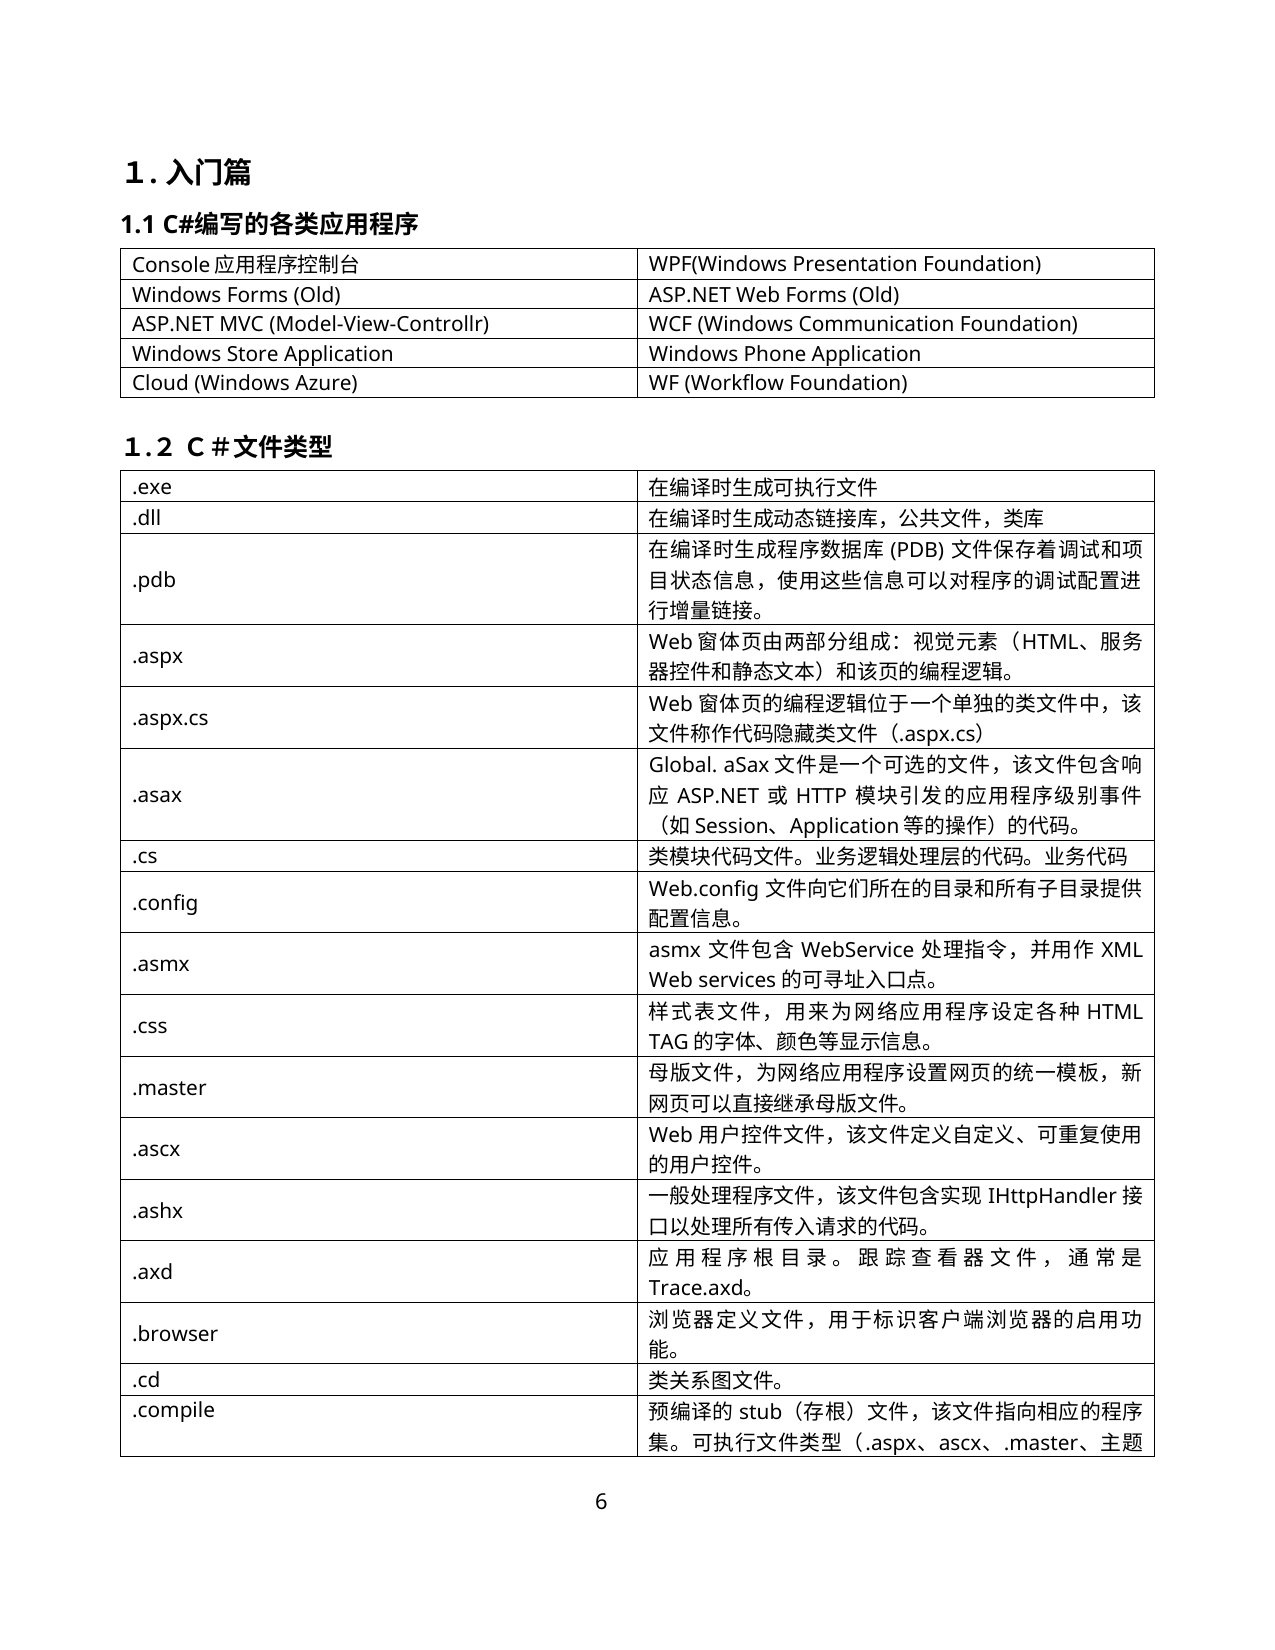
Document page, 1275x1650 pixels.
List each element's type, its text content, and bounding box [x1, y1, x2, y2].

table_cell 母版文件，为网络应用程序设置网页的统一模板，新网页可以直接继承母版文件。 [638, 1057, 1154, 1117]
table_cell Web.config 文件向它们所在的目录和所有子目录提供配置信息。 [638, 872, 1154, 932]
table_cell .browser [121, 1303, 637, 1363]
table_header WPF(Windows Presentation Foundation) [638, 249, 1154, 279]
table_cell 在编译时生成动态链接库，公共文件，类库 [638, 502, 1154, 532]
table_cell 应用程序根目录。跟踪查看器文件，通常是 Trace.axd。 [638, 1241, 1154, 1302]
table_header .exe [121, 471, 637, 501]
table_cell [638, 1396, 1154, 1456]
table_cell 类关系图文件。 [638, 1364, 1154, 1394]
subtitle C#编写的各类应用程序 [120, 205, 1155, 241]
table_cell .master [121, 1057, 637, 1117]
table_cell asmx 文件包含 WebService 处理指令，并用作 XML Web services 的可寻址入口点。 [638, 933, 1154, 994]
table_cell .cd [121, 1364, 637, 1394]
table_cell Web窗体页由两部分组成：视觉元素（HTML、服务器控件和静态文本）和该页的编程逻辑。 [638, 625, 1154, 686]
subtitle Ｃ＃文件类型 [120, 427, 1155, 464]
table_cell .ashx [121, 1180, 637, 1240]
table_cell ASP.NET Web Forms (Old) [638, 280, 1154, 308]
table_cell 一般处理程序文件，该文件包含实现 IHttpHandler 接口以处理所有传入请求的代码。 [638, 1180, 1154, 1240]
table_cell 在编译时生成程序数据库 (PDB) 文件保存着调试和项目状态信息，使用这些信息可以对程序的调试配置进行增量链接。 [638, 534, 1154, 624]
table_cell Global. aSax文件是一个可选的文件，该文件包含响应 ASP.NET 或 HTTP 模块引发的应用程序级别事件（如Session、Application等的操作）的代码。 [638, 749, 1154, 839]
table_cell .asax [121, 749, 637, 839]
table_cell .aspx [121, 625, 637, 686]
table_cell .cs [121, 841, 637, 871]
table_cell .compile [121, 1396, 637, 1456]
table_cell .aspx.cs [121, 687, 637, 747]
table_cell Web 用户控件文件，该文件定义自定义、可重复使用的用户控件。 [638, 1118, 1154, 1179]
table_cell WF (Workflow Foundation) [638, 368, 1154, 397]
table_cell ASP.NET MVC (Model-View-Controllr) [121, 309, 637, 338]
table_cell 样式表文件，用来为网络应用程序设定各种HTML TAG的字体、颜色等显示信息。 [638, 995, 1154, 1056]
table_cell .ascx [121, 1118, 637, 1179]
table_cell .config [121, 872, 637, 932]
table_cell .asmx [121, 933, 637, 994]
table_cell 浏览器定义文件，用于标识客户端浏览器的启用功能。 [638, 1303, 1154, 1363]
table_cell .css [121, 995, 637, 1056]
table_cell Windows Forms (Old) [121, 280, 637, 308]
table_cell .pdb [121, 534, 637, 624]
table_cell 类模块代码文件。业务逻辑处理层的代码。业务代码 [638, 841, 1154, 871]
table_cell Cloud (Windows Azure) [121, 368, 637, 397]
subtitle 入门篇 [120, 150, 1155, 192]
table_cell Windows Phone Application [638, 339, 1154, 367]
table_cell .dll [121, 502, 637, 532]
table_header Console应用程序控制台 [121, 249, 637, 279]
table_cell .axd [121, 1241, 637, 1302]
table_cell Web 窗体页的编程逻辑位于一个单独的类文件中，该文件称作代码隐藏类文件（.aspx.cs） [638, 687, 1154, 747]
table_cell WCF (Windows Communication Foundation) [638, 309, 1154, 338]
table_header 在编译时生成可执行文件 [638, 471, 1154, 501]
table_cell Windows Store Application [121, 339, 637, 367]
